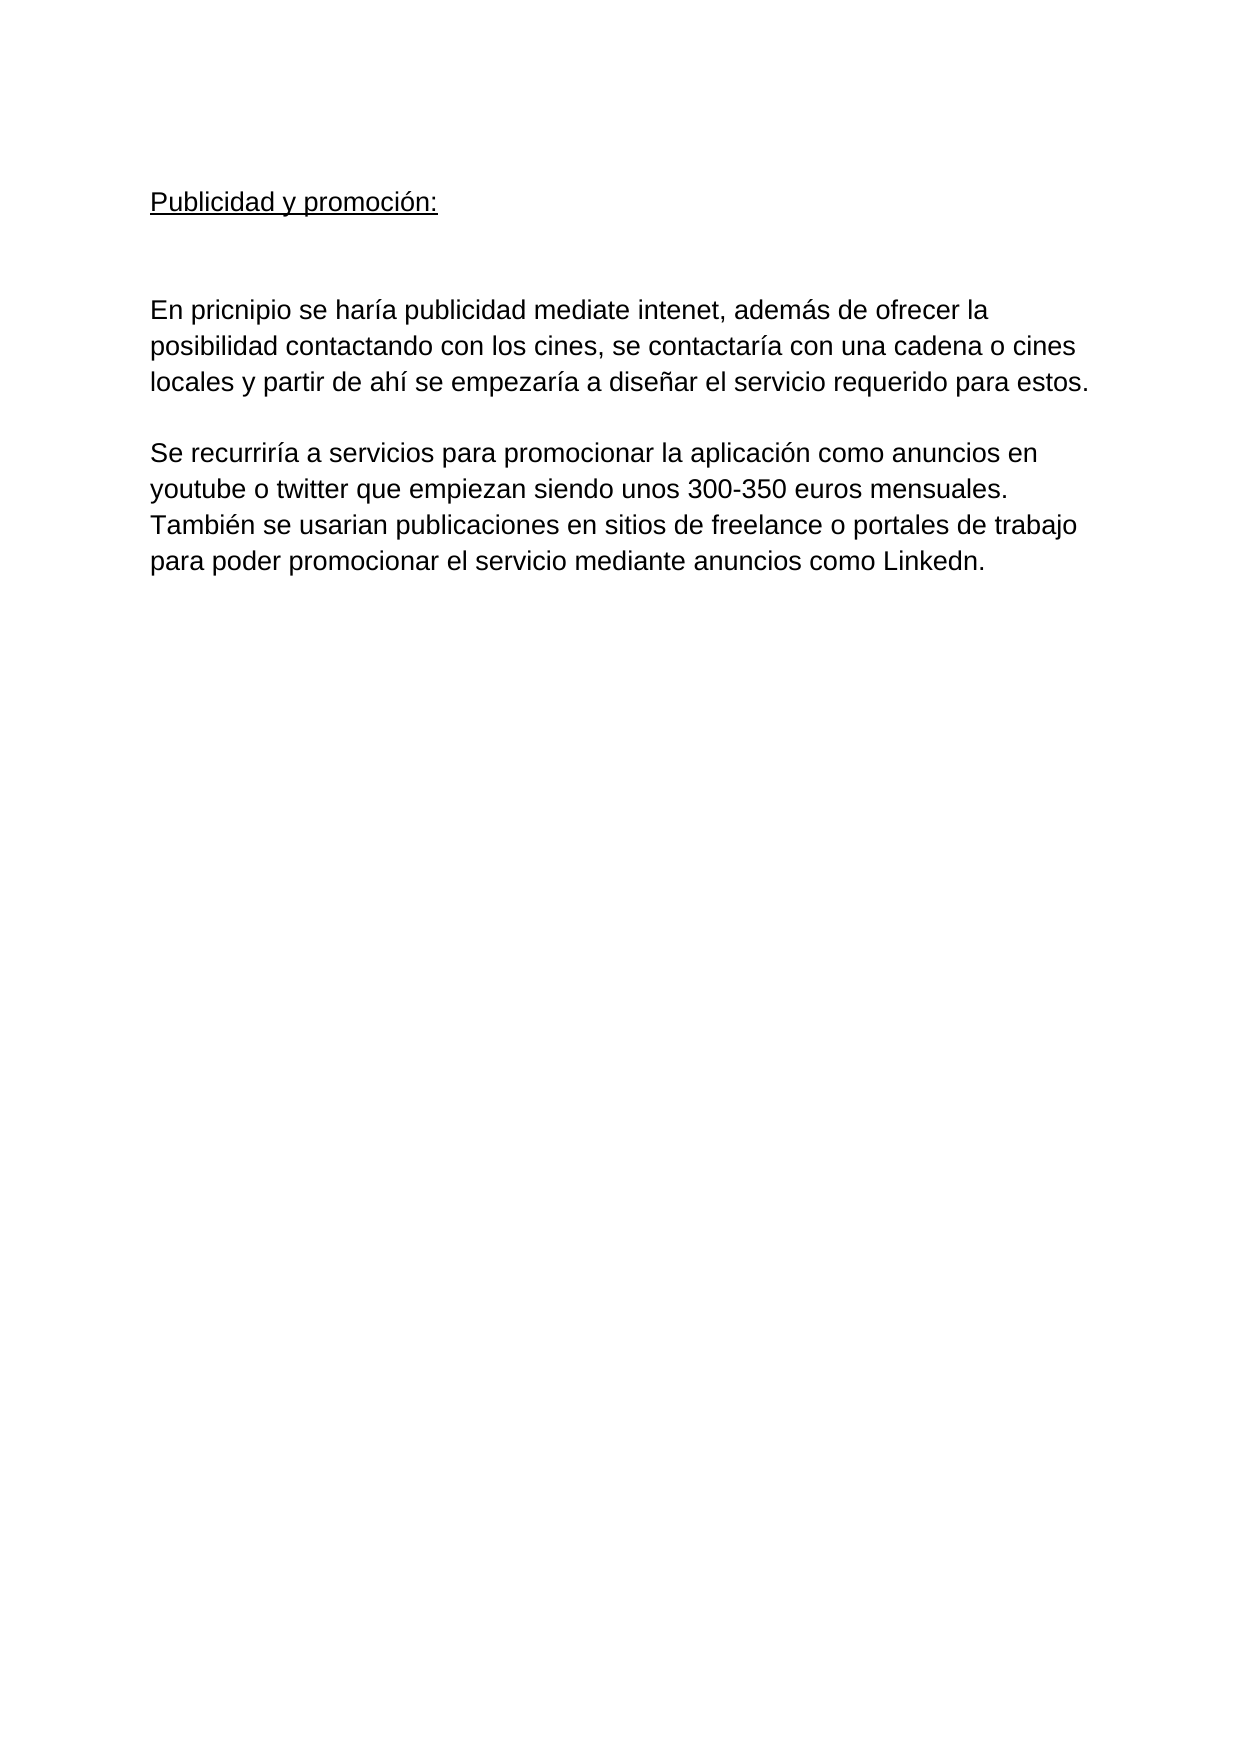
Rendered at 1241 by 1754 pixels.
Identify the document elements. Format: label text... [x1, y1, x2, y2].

text En pricnipio se haría publicidad mediate intenet, además de ofrecer la posibilidad contactando con los cines, se contactaría con una cadena o cines locales y partir de ahí se empezaría a diseñar el servicio requerido para estos. [150, 294, 1090, 397]
text Se recurriría a servicios para promocionar la aplicación como anuncios en youtube o twitter que empiezan siendo unos 300-350 euros mensuales. También se usarian publicaciones en sitios de freelance o portales de trabajo para poder promocionar el servicio mediante anuncios como Linkedn. [150, 437, 1090, 577]
text Publicidad y promoción: [150, 186, 1090, 217]
